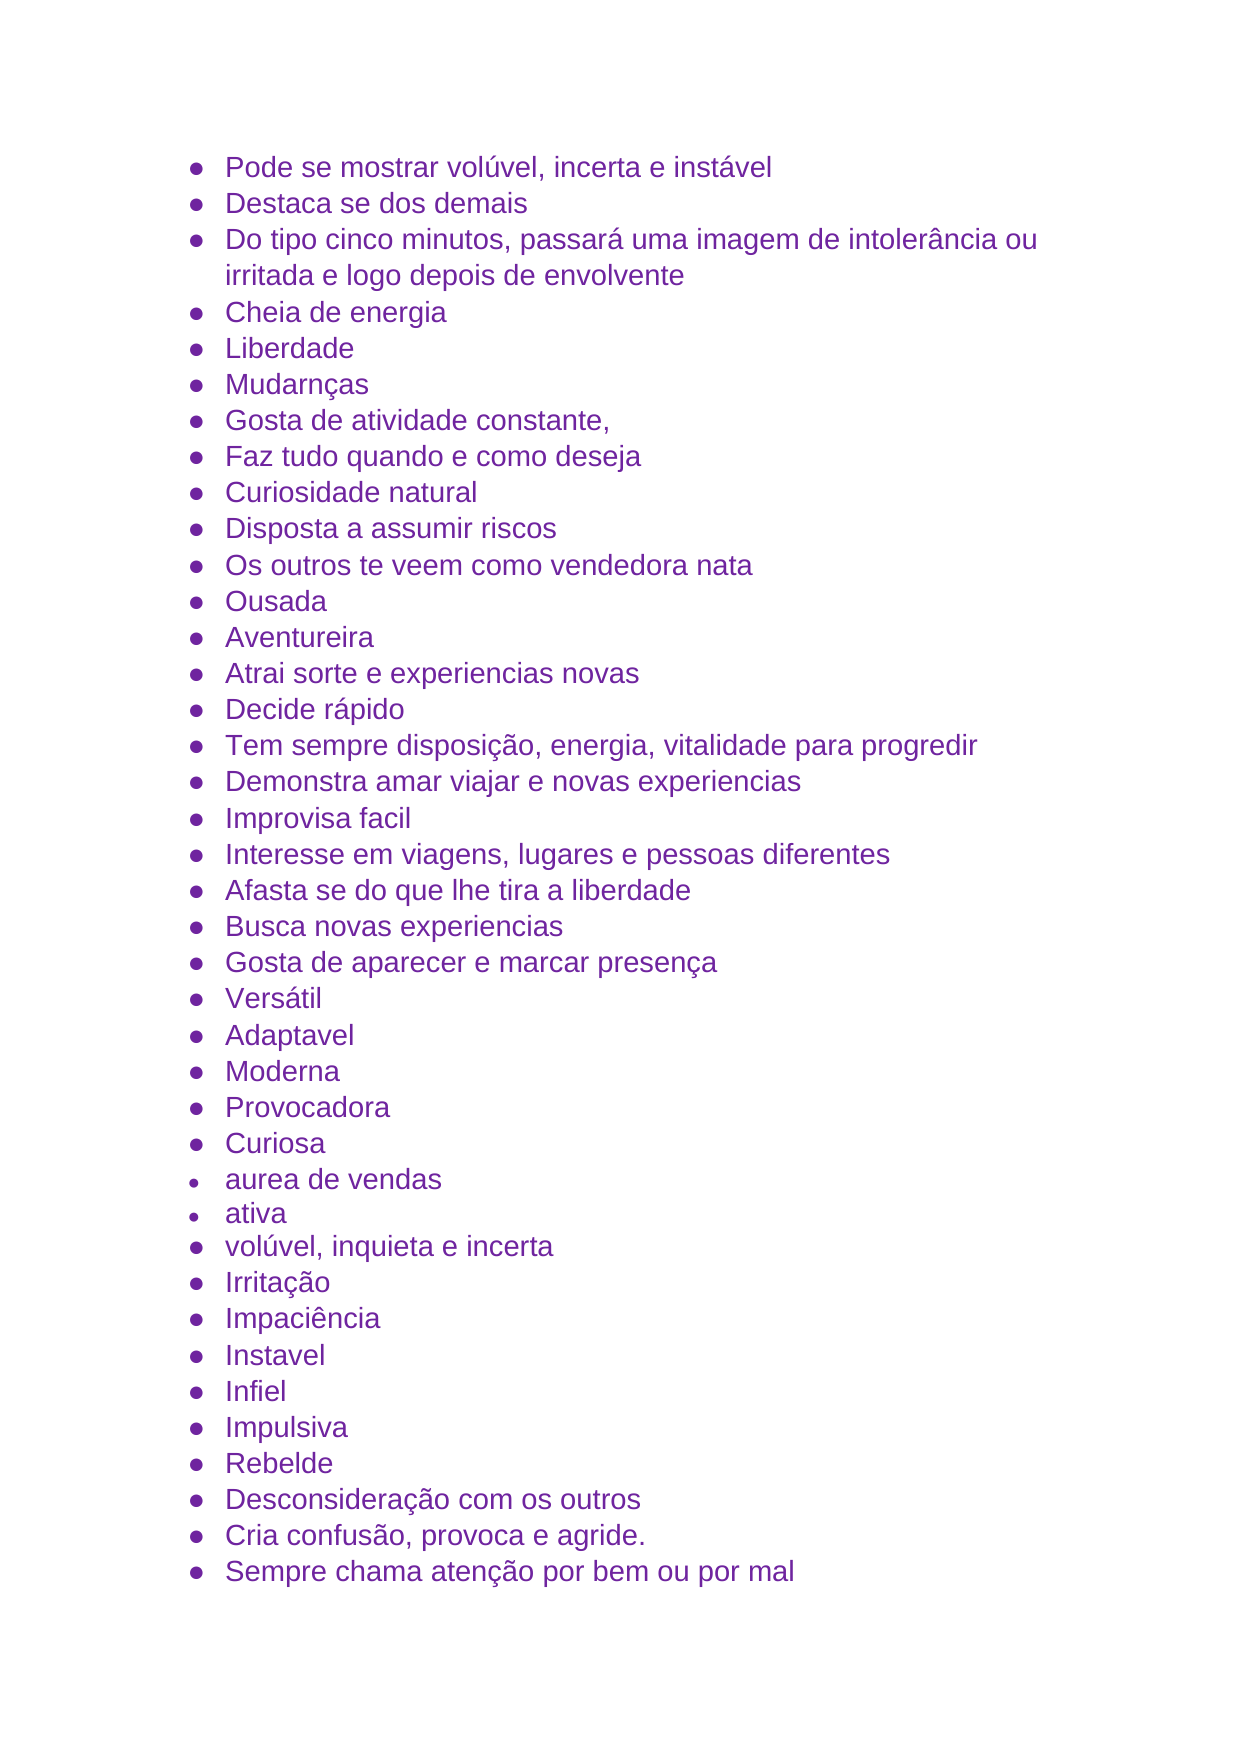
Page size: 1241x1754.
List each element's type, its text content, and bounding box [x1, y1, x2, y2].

list Impaciência [187, 1301, 1090, 1335]
list Cheia de energia [187, 294, 1090, 328]
list Os outros te veem como vendedora nata [187, 548, 1090, 581]
list Adaptavel [187, 1017, 1090, 1051]
list Disposta a assumir riscos [187, 511, 1090, 545]
list Gosta de atividade constante, [187, 403, 1090, 437]
list Ousada [187, 584, 1090, 617]
list Desconsideração com os outros [187, 1482, 1090, 1516]
list Demonstra amar viajar e novas experiencias [187, 764, 1090, 798]
list volúvel, inquieta e incerta [187, 1229, 1090, 1263]
list Irritação [187, 1265, 1090, 1299]
list Curiosidade natural [187, 475, 1090, 509]
list Moderna [187, 1054, 1090, 1087]
list Afasta se do que lhe tira a liberdade [187, 873, 1090, 906]
list Decide rápido [187, 692, 1090, 726]
list Tem sempre disposição, energia, vitalidade para progredir [187, 728, 1090, 762]
list Curiosa [187, 1126, 1090, 1159]
list Busca novas experiencias [187, 909, 1090, 943]
list Rebelde [187, 1446, 1090, 1479]
list Sempre chama atenção por bem ou por mal [187, 1554, 1090, 1588]
list aurea de vendas [187, 1162, 1090, 1196]
list Provocadora [187, 1090, 1090, 1123]
list Impulsiva [187, 1410, 1090, 1443]
list ativa [187, 1196, 1090, 1229]
list Liberdade [187, 331, 1090, 364]
list Cria confusão, provoca e agride. [187, 1518, 1090, 1552]
list Instavel [187, 1338, 1090, 1371]
list Do tipo cinco minutos, passará uma imagem de intolerância ou irritada e logo depois de envolvente [187, 222, 1090, 292]
list Interesse em viagens, lugares e pessoas diferentes [187, 837, 1090, 870]
list Gosta de aparecer e marcar presença [187, 945, 1090, 979]
list Aventureira [187, 620, 1090, 653]
list Destaca se dos demais [187, 186, 1090, 220]
list Mudarnças [187, 367, 1090, 400]
list Versátil [187, 981, 1090, 1015]
list Infiel [187, 1374, 1090, 1407]
list Faz tudo quando e como deseja [187, 439, 1090, 473]
list Pode se mostrar volúvel, incerta e instável [187, 150, 1090, 183]
list Atrai sorte e experiencias novas [187, 656, 1090, 689]
list Improvisa facil [187, 801, 1090, 834]
